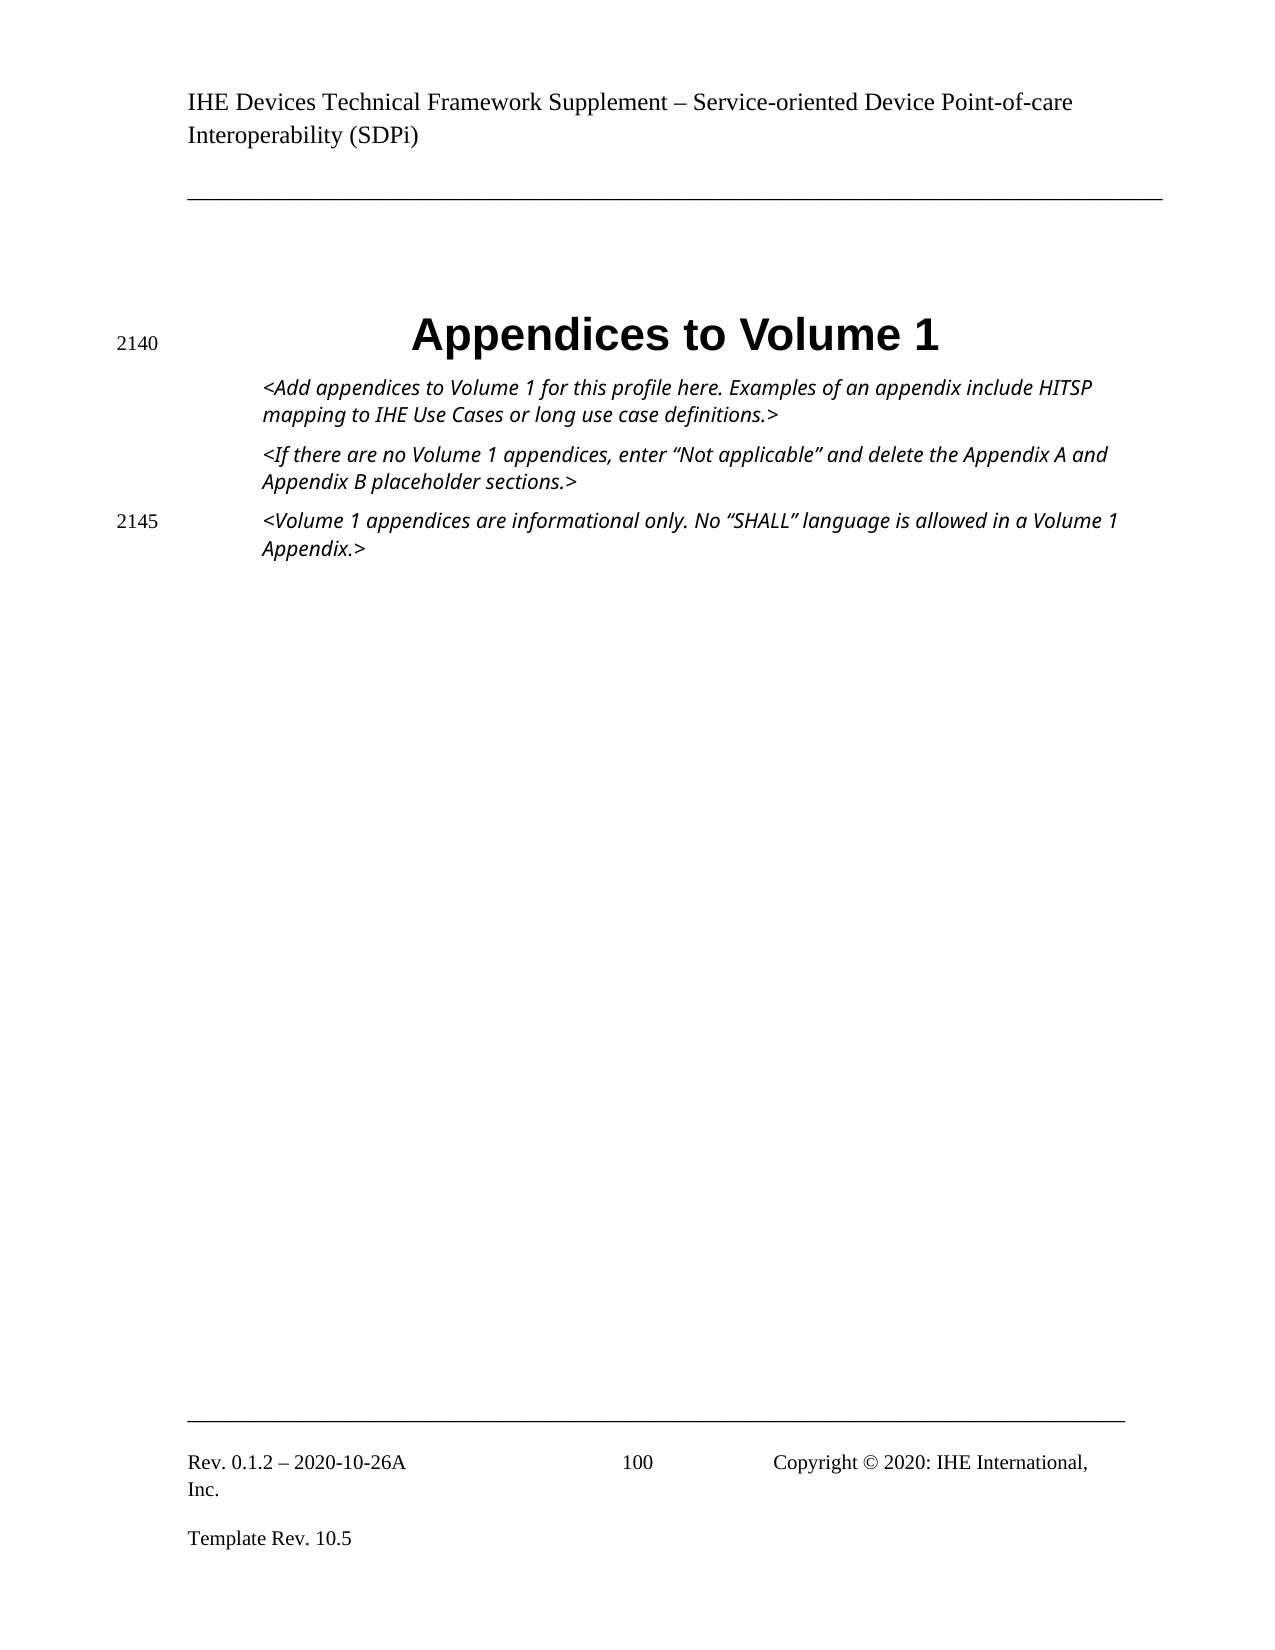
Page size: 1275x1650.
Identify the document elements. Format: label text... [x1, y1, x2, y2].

text <Add appendices to Volume 1 for this profile here. Examples of an appendix include HITSP mapping to IHE Use Cases or long use case definitions.> [262, 374, 1162, 428]
title Appendices to Volume 1 [187, 307, 1162, 360]
text <Volume 1 appendices are informational only. No “SHALL” language is allowed in a Volume 1 Appendix.> [262, 507, 1162, 561]
text <If there are no Volume 1 appendices, enter “Not applicable” and delete the Appendix A and Appendix B placeholder sections.> [262, 441, 1162, 495]
